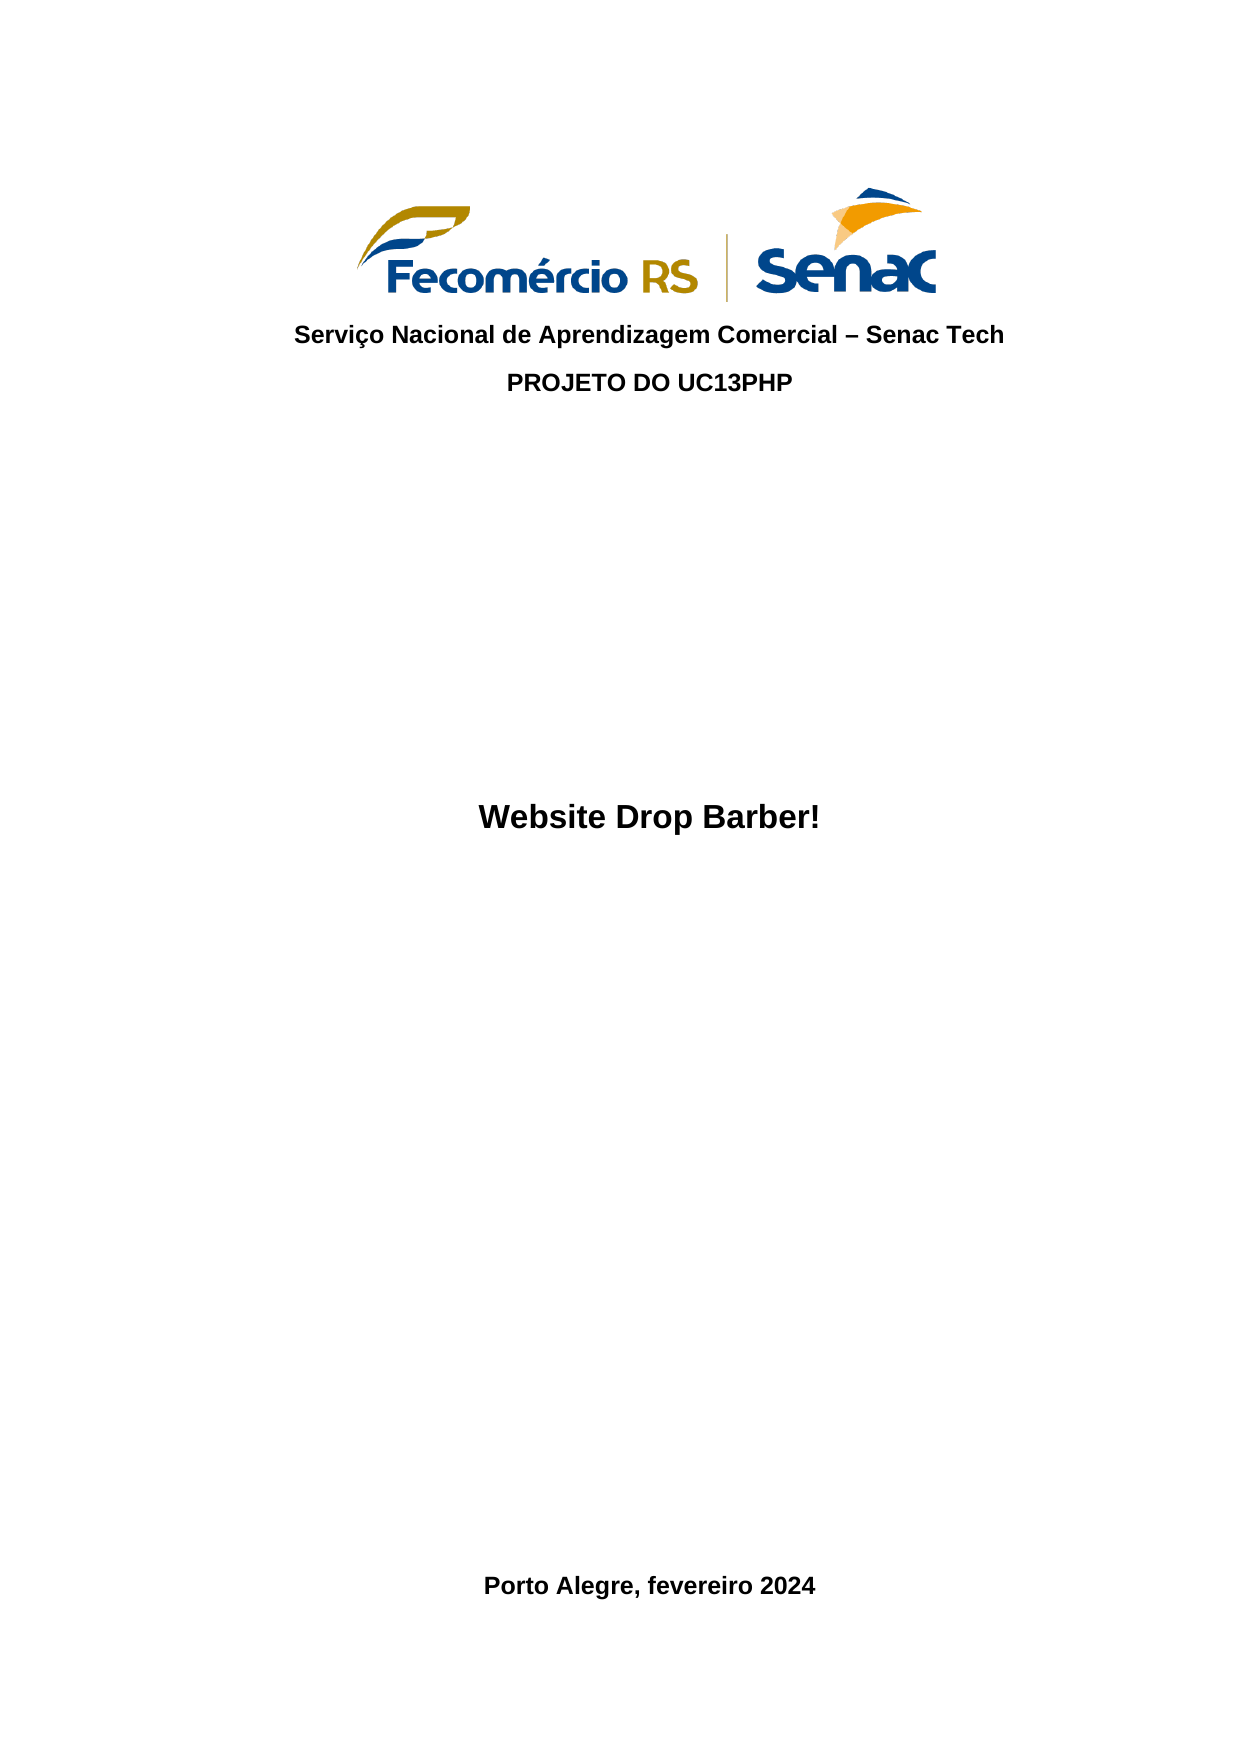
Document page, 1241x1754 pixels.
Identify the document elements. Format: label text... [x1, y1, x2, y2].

picture [353, 177, 946, 302]
text Serviço Nacional de Aprendizagem Comercial – Senac Tech [177, 320, 1122, 349]
text Website Drop Barber! [177, 797, 1122, 836]
text Porto Alegre, fevereiro 2024 [177, 1571, 1122, 1600]
text PROJETO DO UC13PHP [177, 368, 1122, 397]
